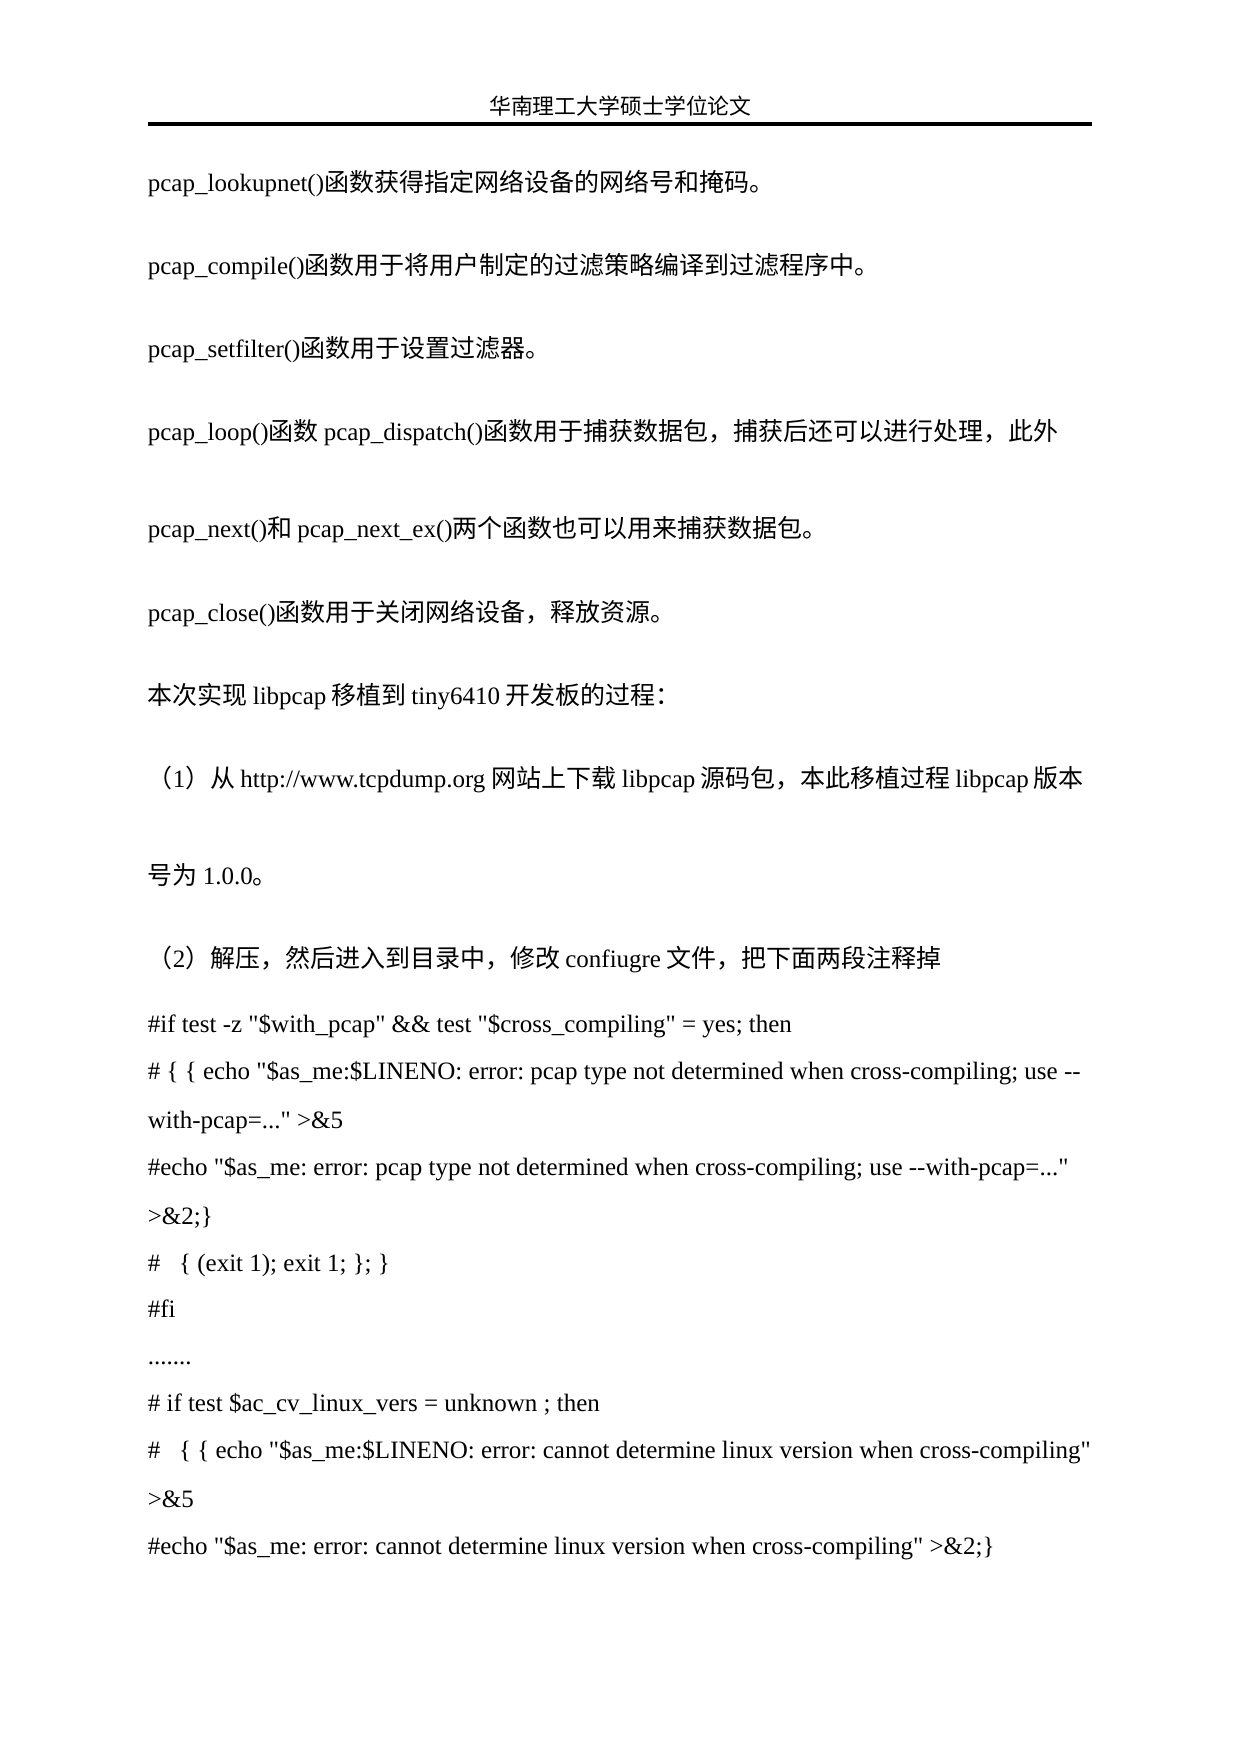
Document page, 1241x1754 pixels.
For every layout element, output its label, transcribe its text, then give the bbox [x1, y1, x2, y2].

text 本次实现libpcap移植到tiny6410开发板的过程： [148, 661, 1092, 726]
text #if test -z "$with_pcap" && test "$cross_compiling" = yes; then [148, 1008, 1092, 1040]
text pcap_close()函数用于关闭网络设备，释放资源。 [148, 578, 1092, 643]
text # if test $ac_cv_linux_vers = unknown ; then [148, 1386, 1092, 1419]
text #echo "$as_me: error: pcap type not determined when cross-compiling; use --with-pcap=..." >&2;} [148, 1150, 1092, 1231]
text #fi [148, 1293, 1092, 1325]
text pcap_lookupnet()函数获得指定网络设备的网络号和掩码。 [148, 148, 1092, 213]
text # { { echo "$as_me:$LINENO: error: cannot determine linux version when cross-compiling" >&5 [148, 1433, 1092, 1514]
text ....... [148, 1339, 1092, 1372]
text （1）从http://www.tcpdump.org 网站上下载libpcap源码包，本此移植过程libpcap版本号为1.0.0。 [148, 744, 1092, 906]
text pcap_setfilter()函数用于设置过滤器。 [148, 314, 1092, 379]
text pcap_loop()函数pcap_dispatch()函数用于捕获数据包，捕获后还可以进行处理，此外pcap_next()和pcap_next_ex()两个函数也可以用来捕获数据包。 [148, 397, 1092, 559]
text # { (exit 1); exit 1; }; } [148, 1246, 1092, 1278]
text # { { echo "$as_me:$LINENO: error: pcap type not determined when cross-compiling; use --with-pcap=..." >&5 [148, 1054, 1092, 1136]
text #echo "$as_me: error: cannot determine linux version when cross-compiling" >&2;} [148, 1529, 1092, 1561]
text pcap_compile()函数用于将用户制定的过滤策略编译到过滤程序中。 [148, 231, 1092, 296]
text （2）解压，然后进入到目录中，修改confiugre文件，把下面两段注释掉 [148, 924, 1092, 989]
